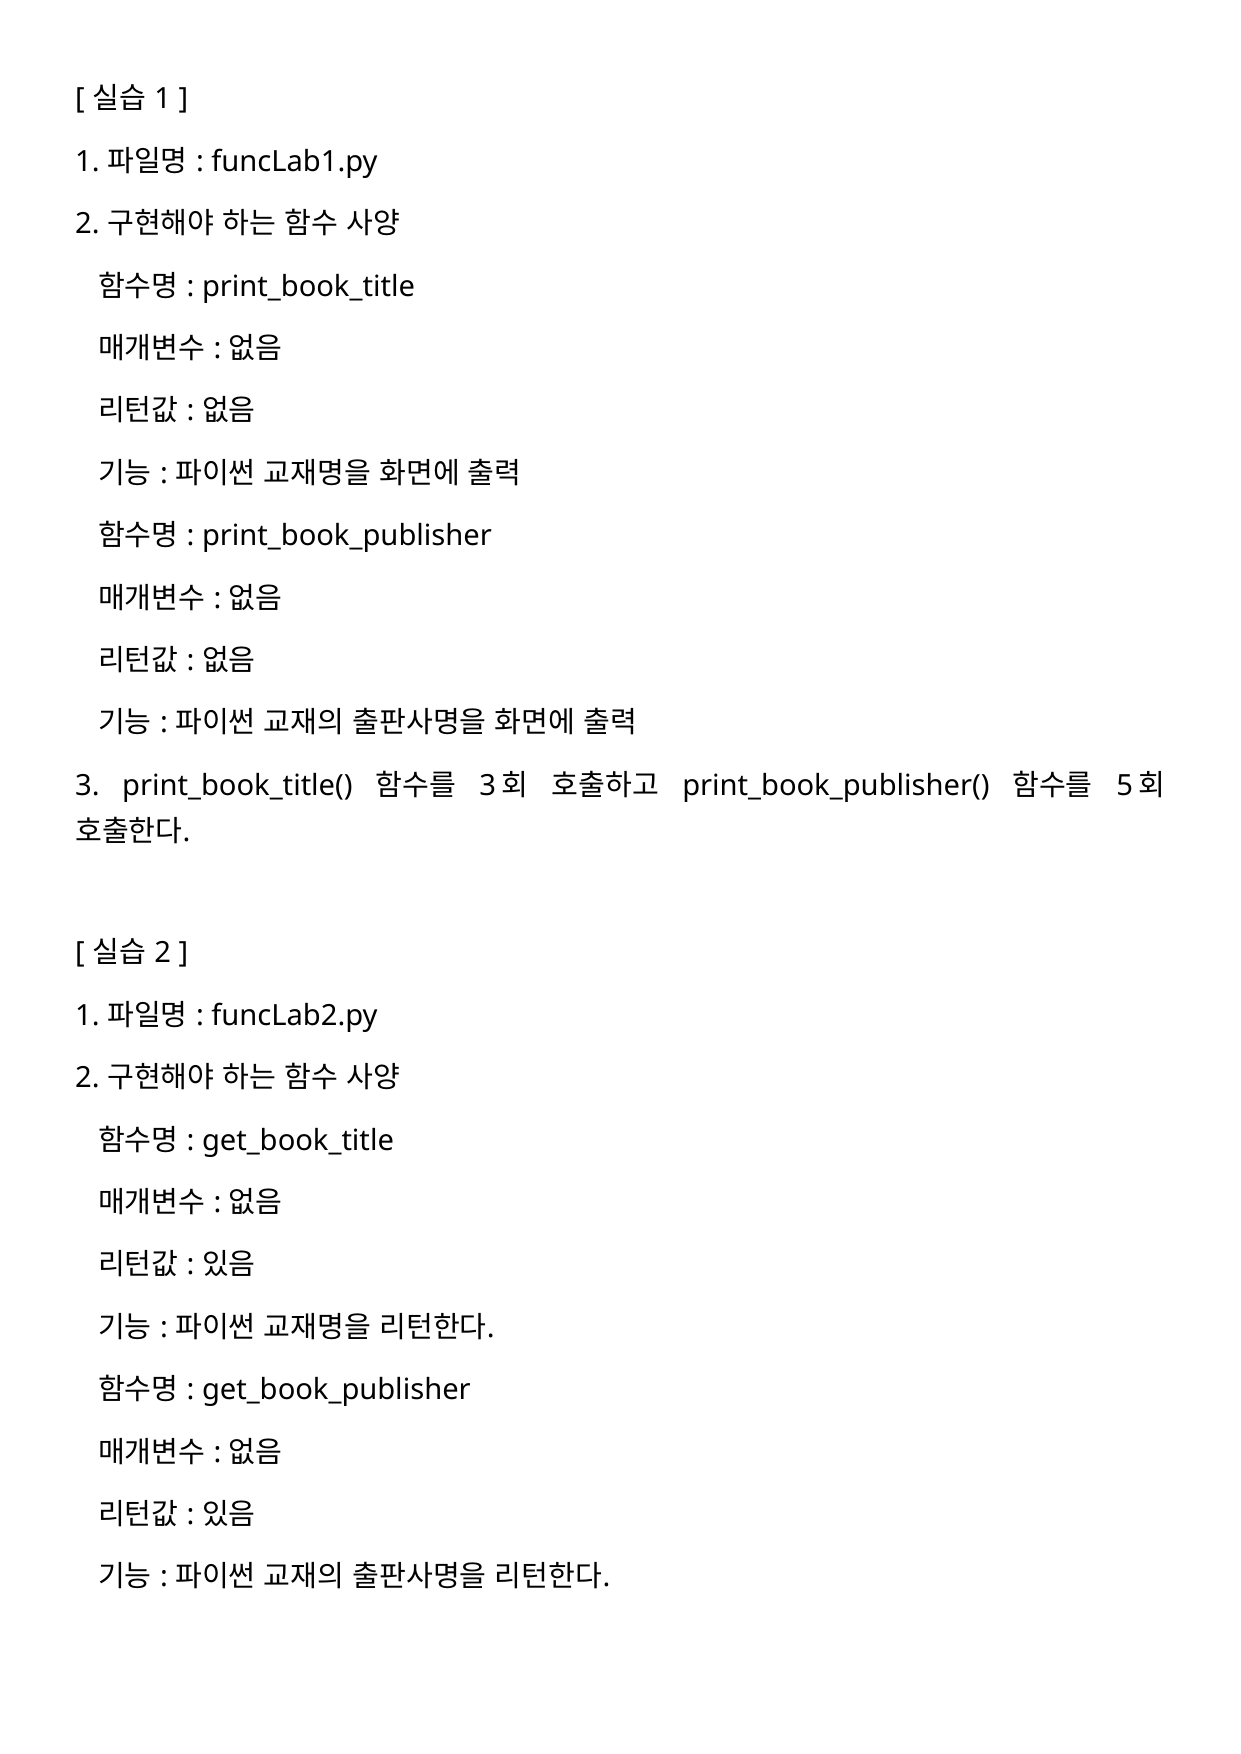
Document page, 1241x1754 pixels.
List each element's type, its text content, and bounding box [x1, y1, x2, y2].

text 매개변수 : 없음 [75, 574, 1165, 617]
text 매개변수 : 없음 [75, 1428, 1165, 1471]
text 기능 : 파이썬 교재명을 화면에 출력 [75, 449, 1165, 492]
text 리턴값 : 없음 [75, 387, 1165, 429]
text 함수명 : get_book_title [75, 1116, 1165, 1158]
text 함수명 : get_book_publisher [75, 1366, 1165, 1408]
text 기능 : 파이썬 교재의 출판사명을 화면에 출력 [75, 699, 1165, 741]
text 2. 구현해야 하는 함수 사양 [75, 200, 1165, 242]
text 리턴값 : 있음 [75, 1241, 1165, 1283]
text 매개변수 : 없음 [75, 1178, 1165, 1221]
text 함수명 : print_book_title [75, 262, 1165, 304]
text [ 실습 2 ] [75, 929, 1165, 971]
text 2. 구현해야 하는 함수 사양 [75, 1054, 1165, 1096]
text 1. 파일명 : funcLab2.py [75, 991, 1165, 1034]
text 매개변수 : 없음 [75, 324, 1165, 367]
text 함수명 : print_book_publisher [75, 512, 1165, 554]
text 리턴값 : 없음 [75, 637, 1165, 679]
text 1. 파일명 : funcLab1.py [75, 137, 1165, 180]
text [ 실습 1 ] [75, 75, 1165, 117]
text 기능 : 파이썬 교재의 출판사명을 리턴한다. [75, 1553, 1165, 1595]
text 기능 : 파이썬 교재명을 리턴한다. [75, 1303, 1165, 1346]
text 리턴값 : 있음 [75, 1491, 1165, 1533]
text 3. print_book_title() 함수를 3회 호출하고 print_book_publisher() 함수를 5회 호출한다. [75, 761, 1165, 849]
